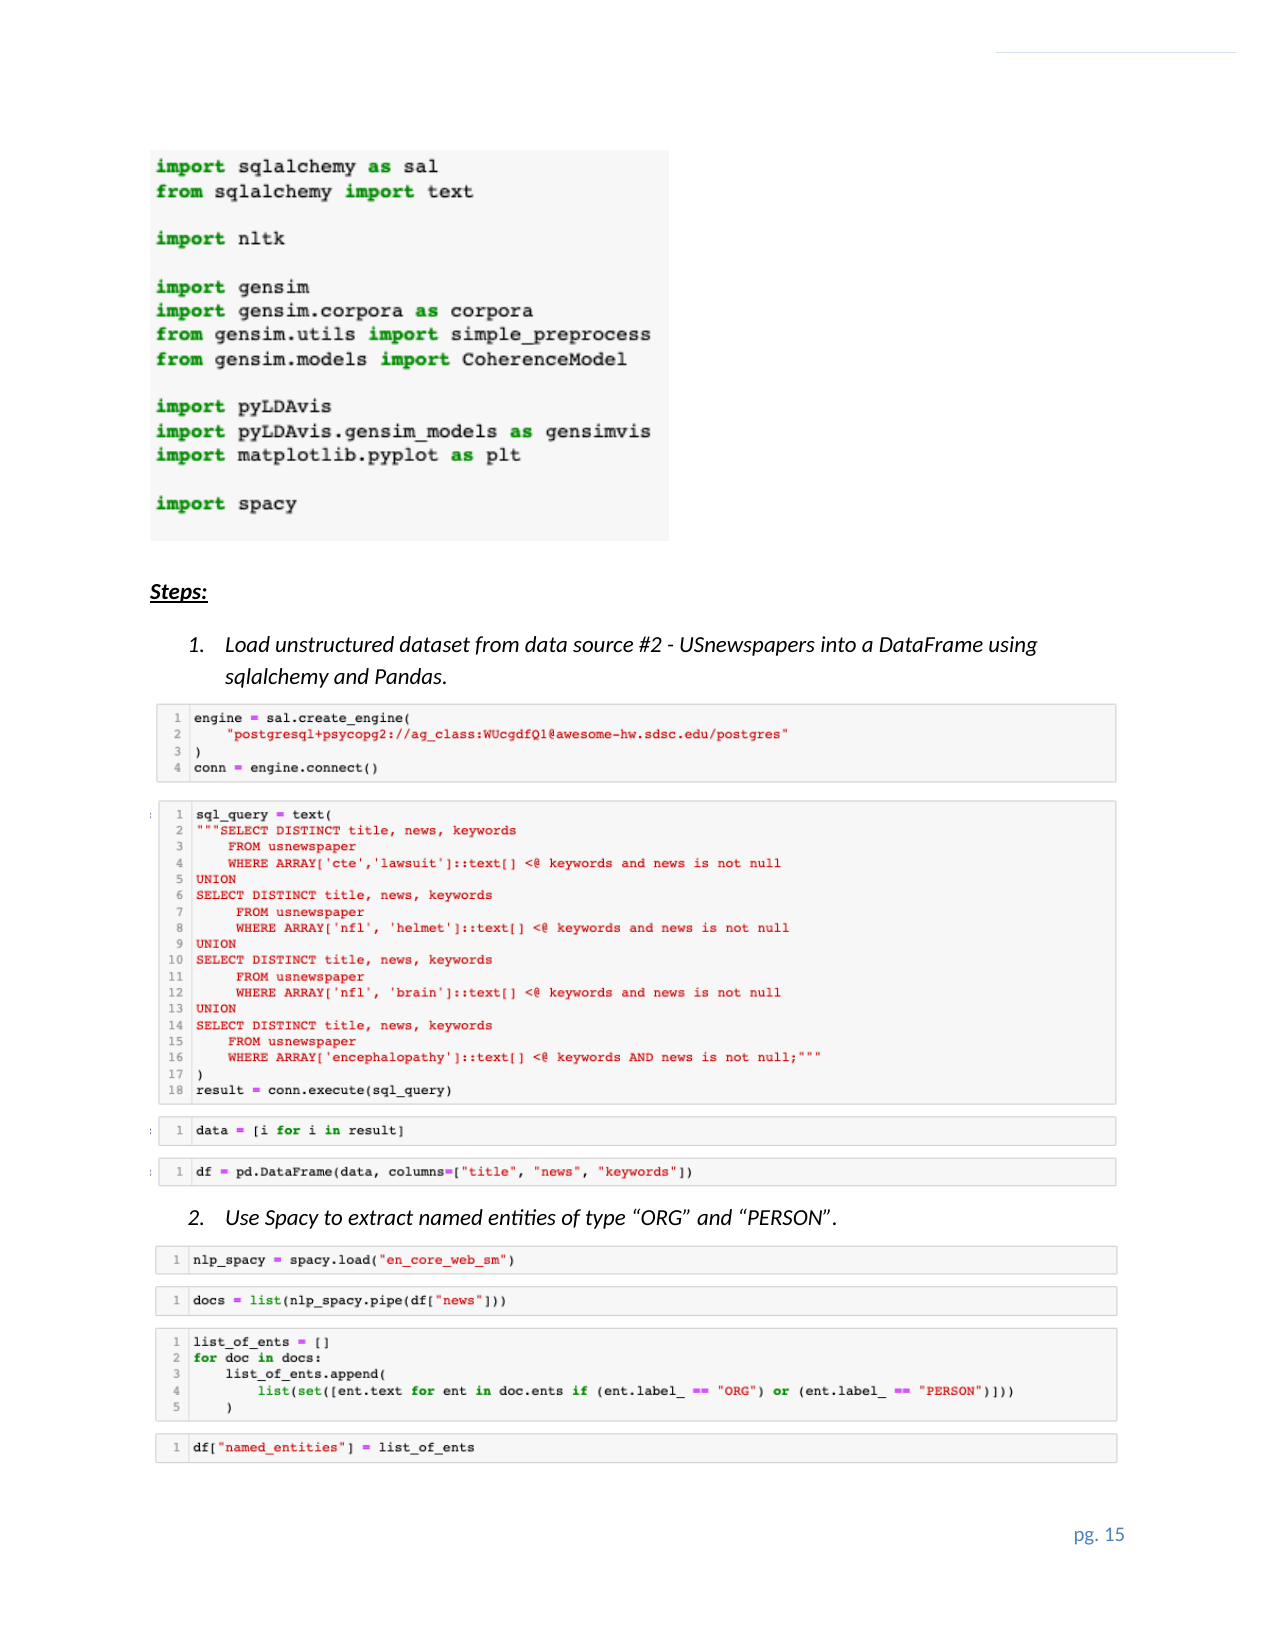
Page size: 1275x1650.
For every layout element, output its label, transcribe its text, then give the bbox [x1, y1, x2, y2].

list Use Spacy to extract named entities of type “ORG” and “PERSON”. [187, 1203, 1125, 1231]
text Steps: [150, 577, 1125, 605]
picture [150, 792, 1125, 1199]
picture [150, 150, 669, 541]
picture [150, 694, 1125, 789]
list Load unstructured dataset from data source #2 - USnewspapers into a DataFrame using sqlalchemy and Pandas. [187, 630, 1125, 690]
picture [150, 1235, 1125, 1477]
